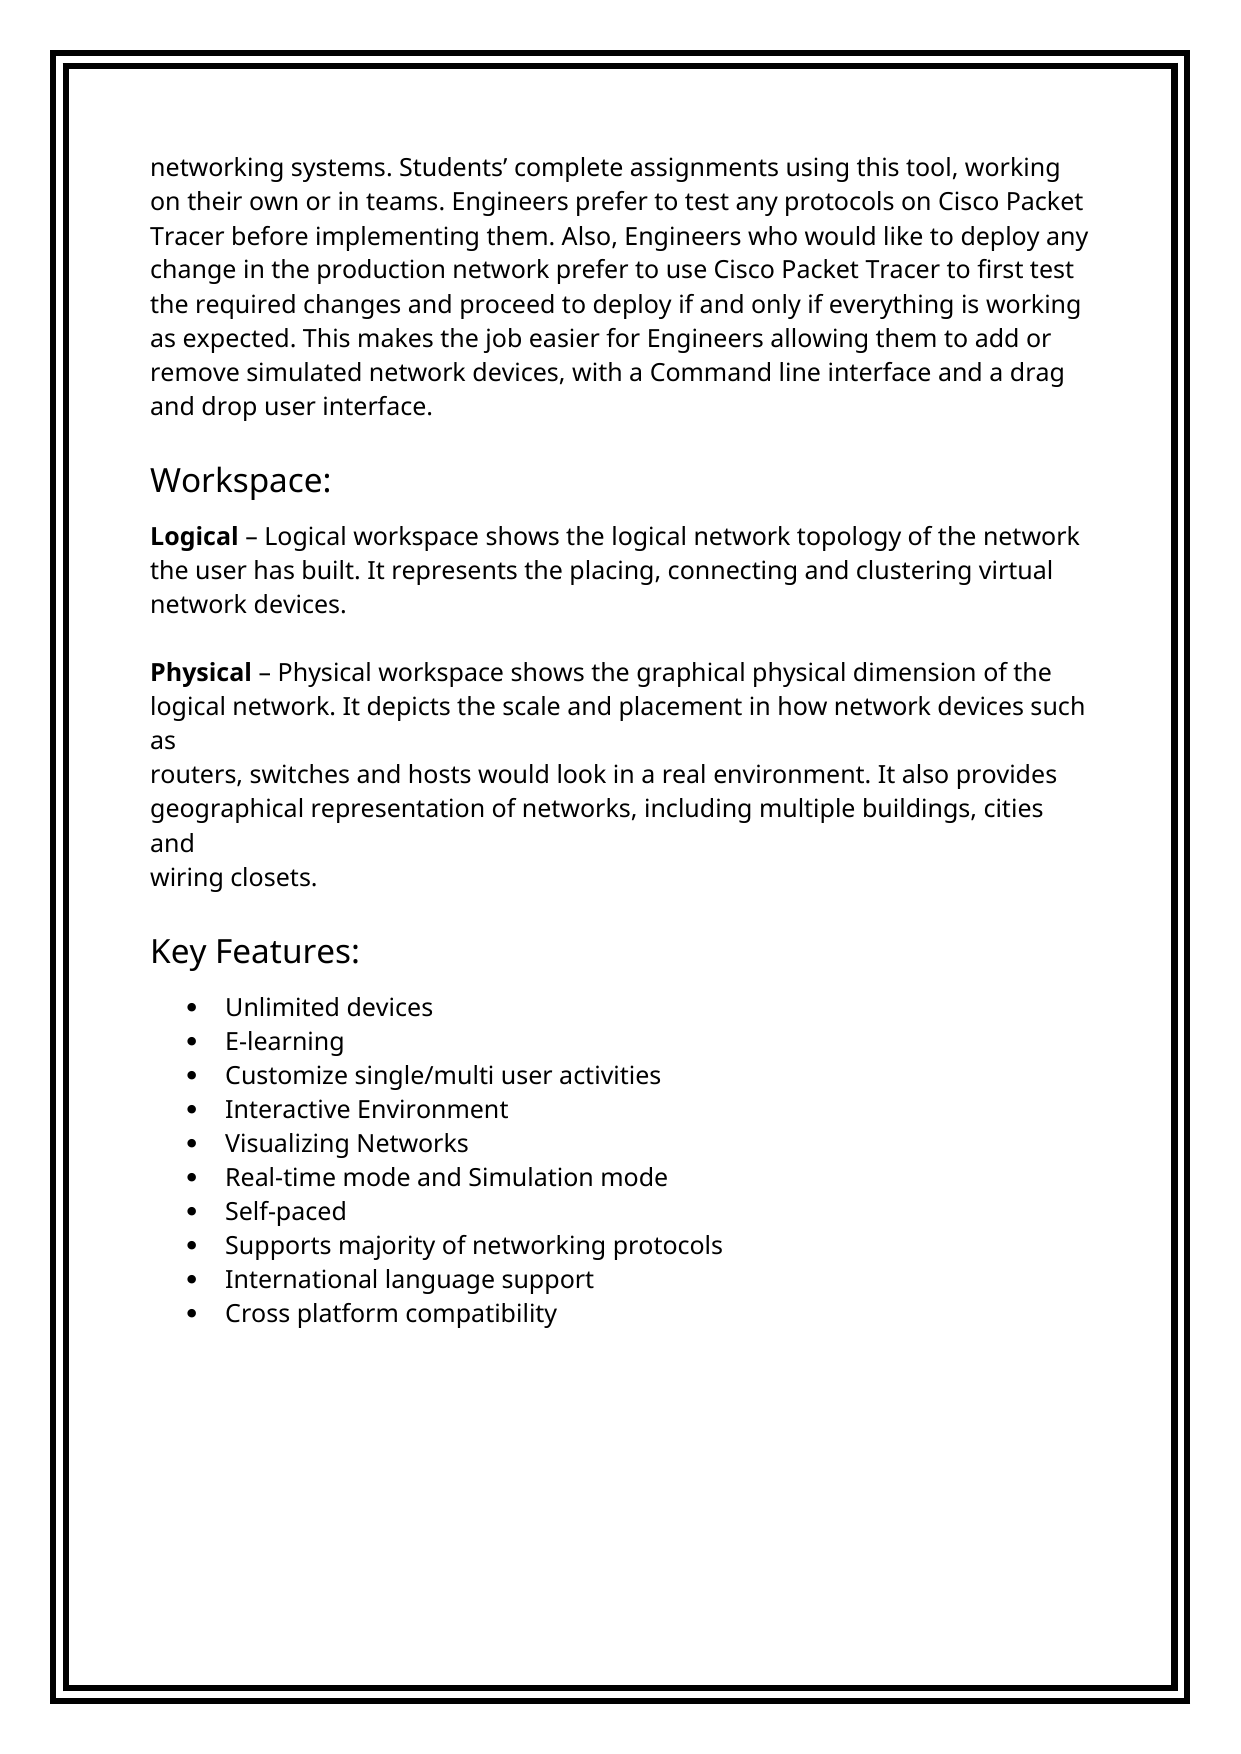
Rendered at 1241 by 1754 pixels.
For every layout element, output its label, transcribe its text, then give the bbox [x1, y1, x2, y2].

list Self-paced [187, 1194, 1090, 1228]
text the user has built. It represents the placing, connecting and clustering virtual [150, 553, 1090, 587]
list Visualizing Networks [187, 1126, 1090, 1160]
text Workspace: [150, 457, 1090, 502]
list E-learning [187, 1023, 1090, 1058]
text logical network. It depicts the scale and placement in how network devices such as [150, 689, 1090, 757]
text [150, 150, 1090, 422]
text Key Features: [150, 927, 1090, 973]
text Logical – Logical workspace shows the logical network topology of the network [150, 519, 1090, 553]
list International language support [187, 1262, 1090, 1296]
text network devices. [150, 587, 1090, 621]
text geographical representation of networks, including multiple buildings, cities and [150, 791, 1090, 859]
text routers, switches and hosts would look in a real environment. It also provides [150, 757, 1090, 791]
text wiring closets. [150, 859, 1090, 893]
list Interactive Environment [187, 1092, 1090, 1126]
list Supports majority of networking protocols [187, 1228, 1090, 1262]
list Real-time mode and Simulation mode [187, 1160, 1090, 1194]
text Physical – Physical workspace shows the graphical physical dimension of the [150, 655, 1090, 689]
list Unlimited devices [187, 989, 1090, 1023]
list Customize single/multi user activities [187, 1058, 1090, 1092]
list Cross platform compatibility [187, 1296, 1090, 1330]
